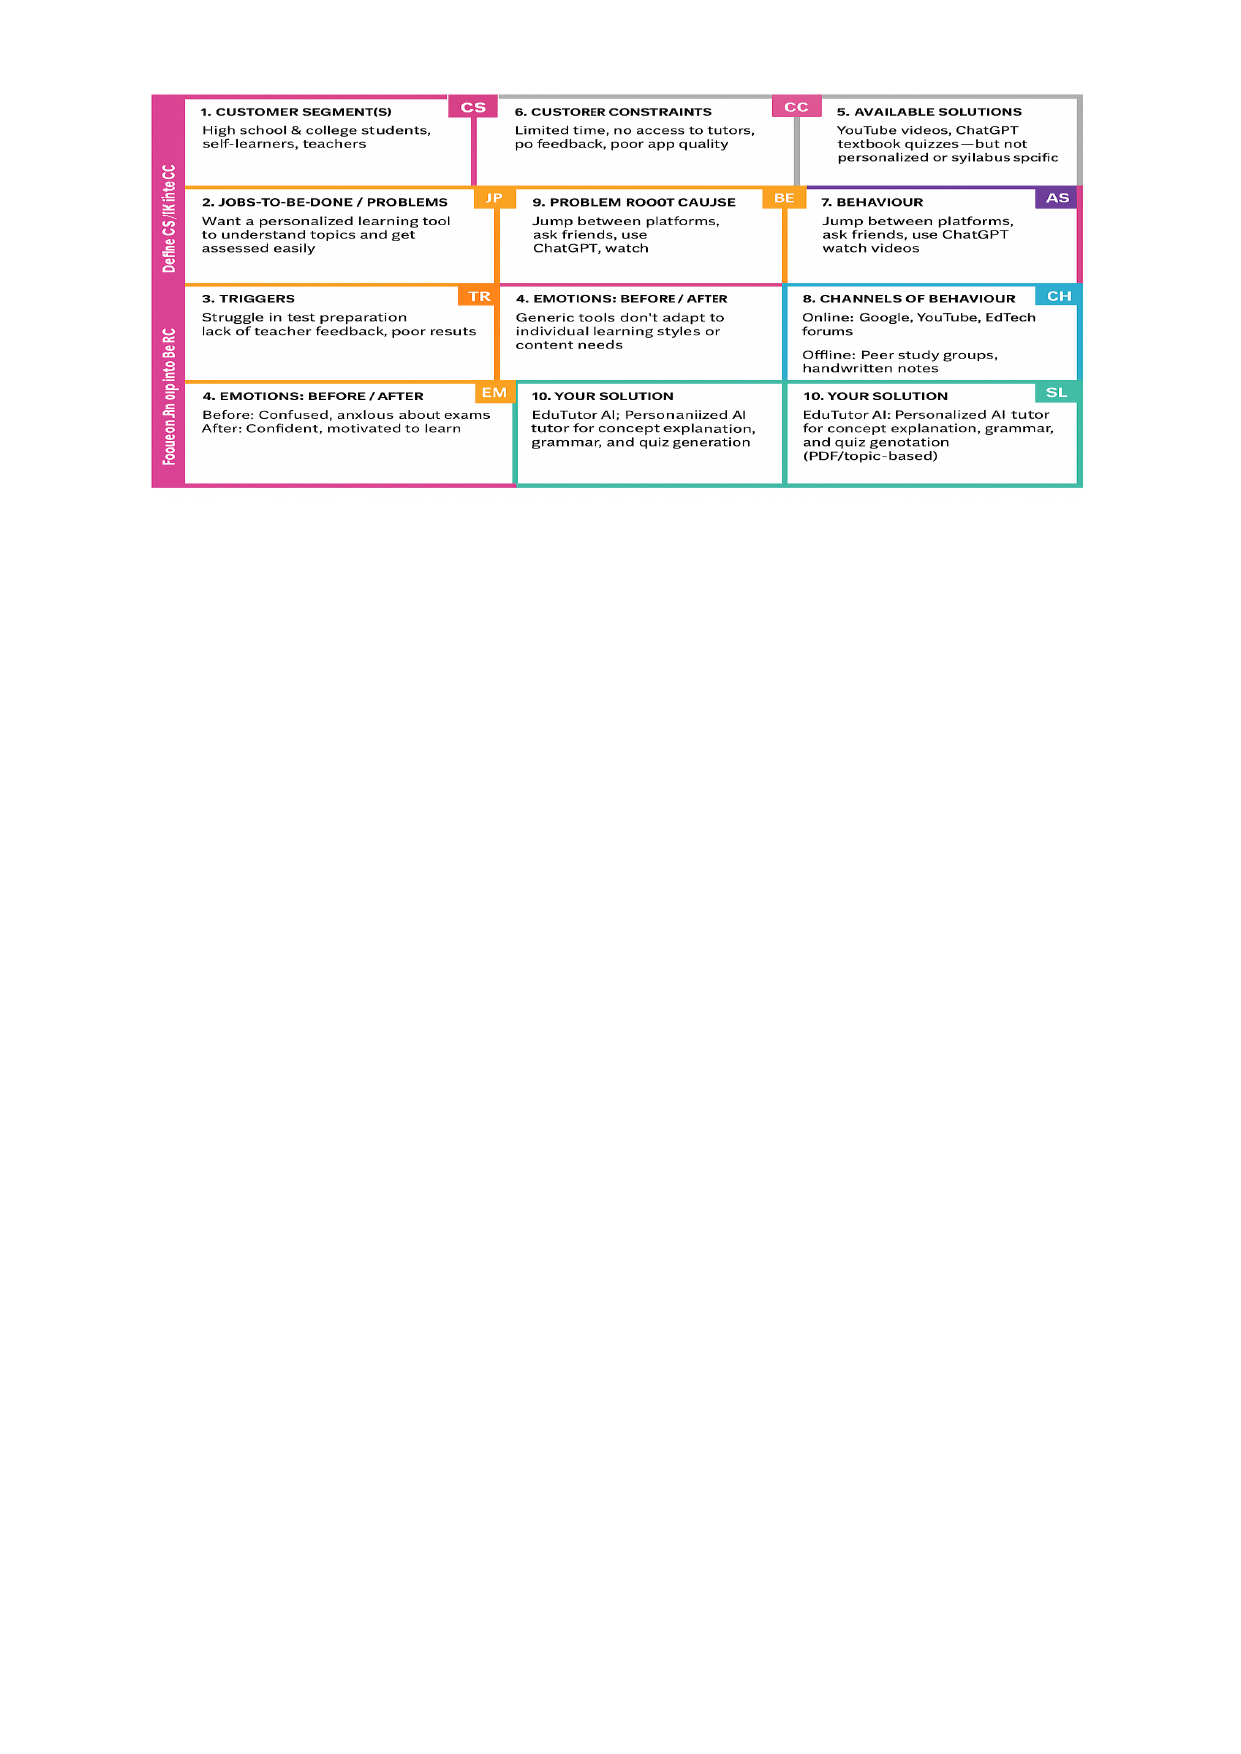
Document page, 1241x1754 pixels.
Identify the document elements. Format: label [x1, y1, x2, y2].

picture [150, 88, 1091, 499]
